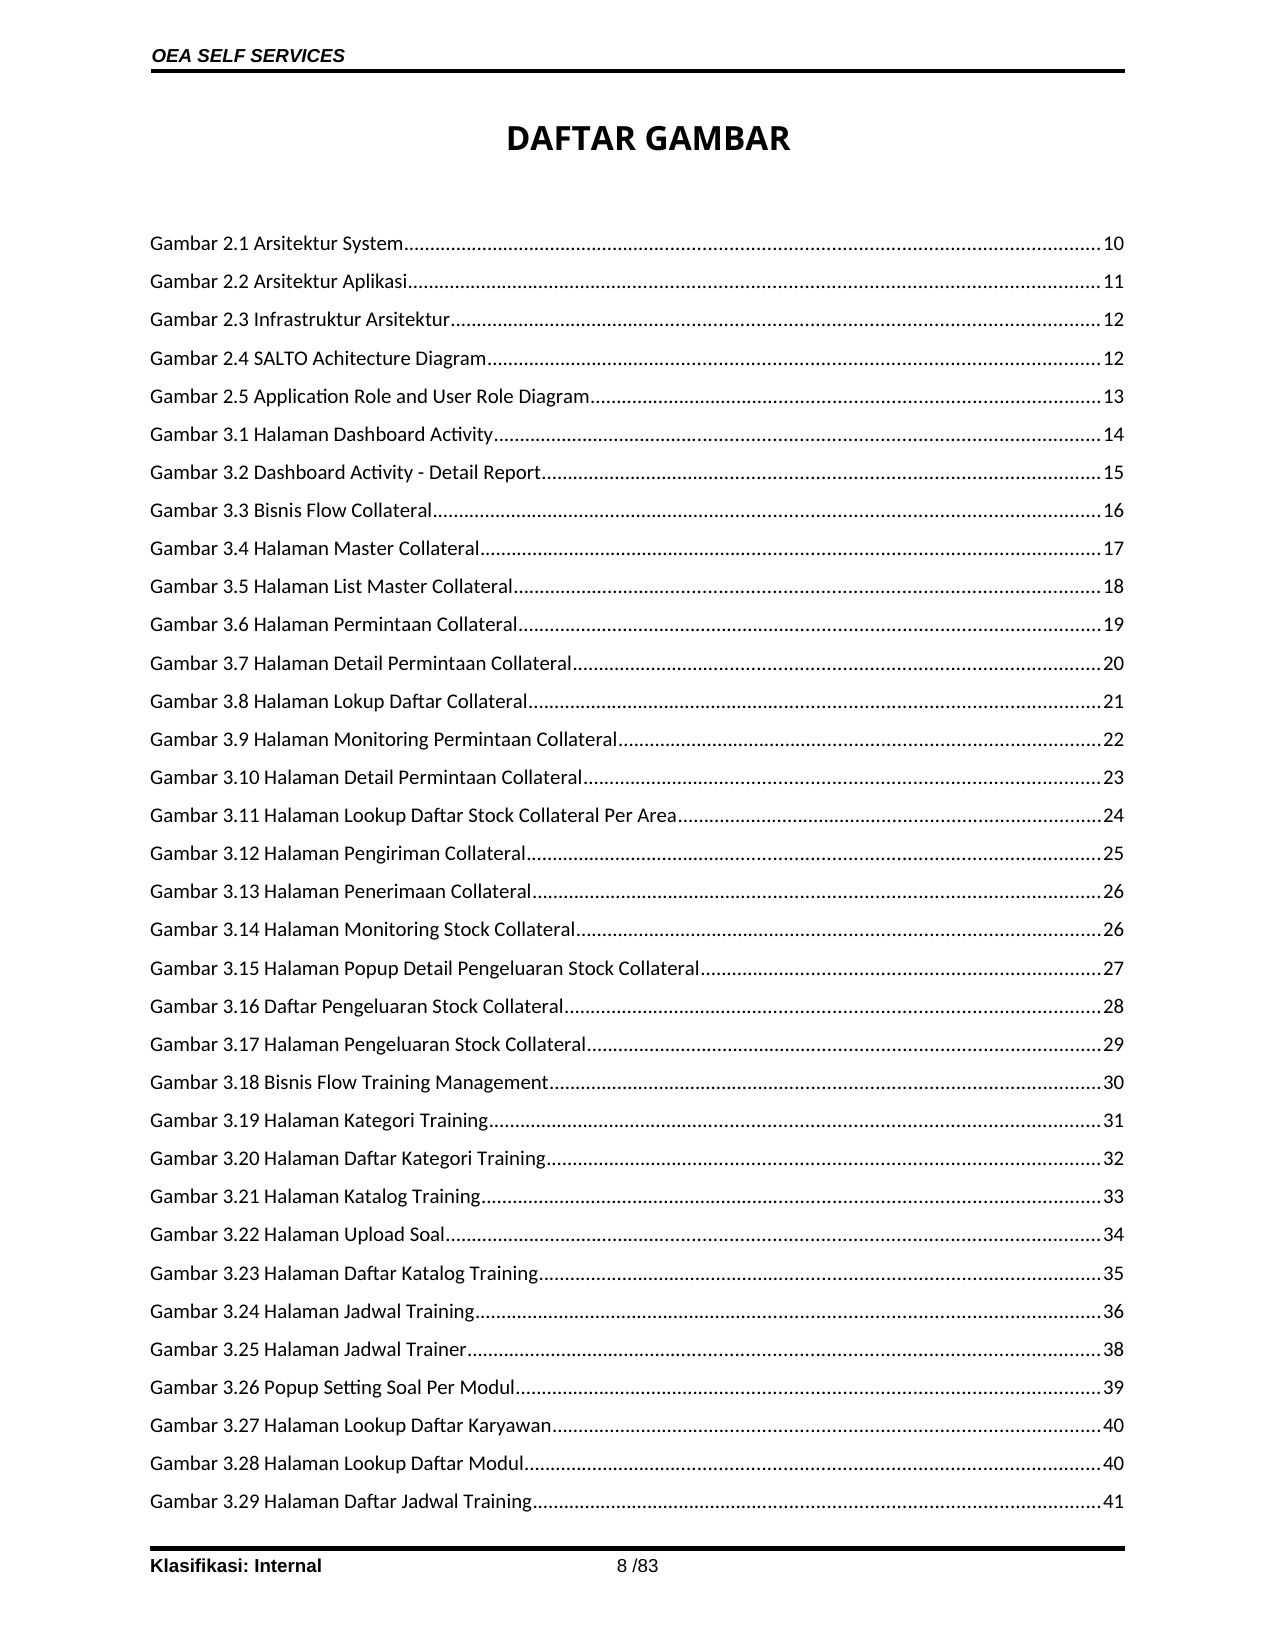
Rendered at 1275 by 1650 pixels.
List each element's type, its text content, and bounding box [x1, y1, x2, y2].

text Gambar 3.11 Halaman Lookup Daftar Stock Collateral Per Area 24 [150, 802, 1125, 828]
text Gambar 3.15 Halaman Popup Detail Pengeluaran Stock Collateral 27 [150, 955, 1125, 980]
text Gambar 3.8 Halaman Lokup Daftar Collateral 21 [150, 688, 1125, 713]
text Gambar 3.17 Halaman Pengeluaran Stock Collateral 29 [150, 1031, 1125, 1056]
text Gambar 3.1 Halaman Dashboard Activity 14 [150, 421, 1125, 446]
text Gambar 2.1 Arsitektur System 10 [150, 230, 1125, 256]
text Gambar 2.3 Infrastruktur Arsitektur 12 [150, 307, 1125, 332]
text Gambar 3.28 Halaman Lookup Daftar Modul 40 [150, 1450, 1125, 1476]
text Gambar 3.6 Halaman Permintaan Collateral 19 [150, 612, 1125, 637]
text Gambar 2.2 Arsitektur Aplikasi 11 [150, 268, 1125, 294]
text Gambar 3.21 Halaman Katalog Training 33 [150, 1183, 1125, 1209]
text Gambar 3.18 Bisnis Flow Training Management 30 [150, 1069, 1125, 1094]
text Gambar 3.29 Halaman Daftar Jadwal Training 41 [150, 1488, 1125, 1514]
text Gambar 3.22 Halaman Upload Soal 34 [150, 1222, 1125, 1247]
text Gambar 3.25 Halaman Jadwal Trainer 38 [150, 1336, 1125, 1361]
text Gambar 3.9 Halaman Monitoring Permintaan Collateral 22 [150, 726, 1125, 751]
text Gambar 2.5 Application Role and User Role Diagram 13 [150, 383, 1125, 408]
text Gambar 3.13 Halaman Penerimaan Collateral 26 [150, 878, 1125, 904]
text Gambar 3.2 Dashboard Activity - Detail Report 15 [150, 459, 1125, 484]
text Gambar 3.26 Popup Setting Soal Per Modul 39 [150, 1374, 1125, 1399]
text Gambar 3.3 Bisnis Flow Collateral 16 [150, 497, 1125, 523]
text Gambar 3.27 Halaman Lookup Daftar Karyawan 40 [150, 1412, 1125, 1438]
text Gambar 2.4 SALTO Achitecture Diagram 12 [150, 345, 1125, 370]
title DAFTAR Gambar [171, 114, 1125, 160]
text Gambar 3.20 Halaman Daftar Kategori Training 32 [150, 1145, 1125, 1171]
text Gambar 3.16 Daftar Pengeluaran Stock Collateral 28 [150, 993, 1125, 1018]
text Gambar 3.4 Halaman Master Collateral 17 [150, 535, 1125, 561]
text Gambar 3.23 Halaman Daftar Katalog Training 35 [150, 1260, 1125, 1285]
text Gambar 3.19 Halaman Kategori Training 31 [150, 1107, 1125, 1133]
text Gambar 3.12 Halaman Pengiriman Collateral 25 [150, 840, 1125, 866]
text Gambar 3.24 Halaman Jadwal Training 36 [150, 1298, 1125, 1323]
text Gambar 3.7 Halaman Detail Permintaan Collateral 20 [150, 650, 1125, 675]
text Gambar 3.5 Halaman List Master Collateral 18 [150, 573, 1125, 599]
text Gambar 3.10 Halaman Detail Permintaan Collateral 23 [150, 764, 1125, 789]
text Gambar 3.14 Halaman Monitoring Stock Collateral 26 [150, 917, 1125, 942]
